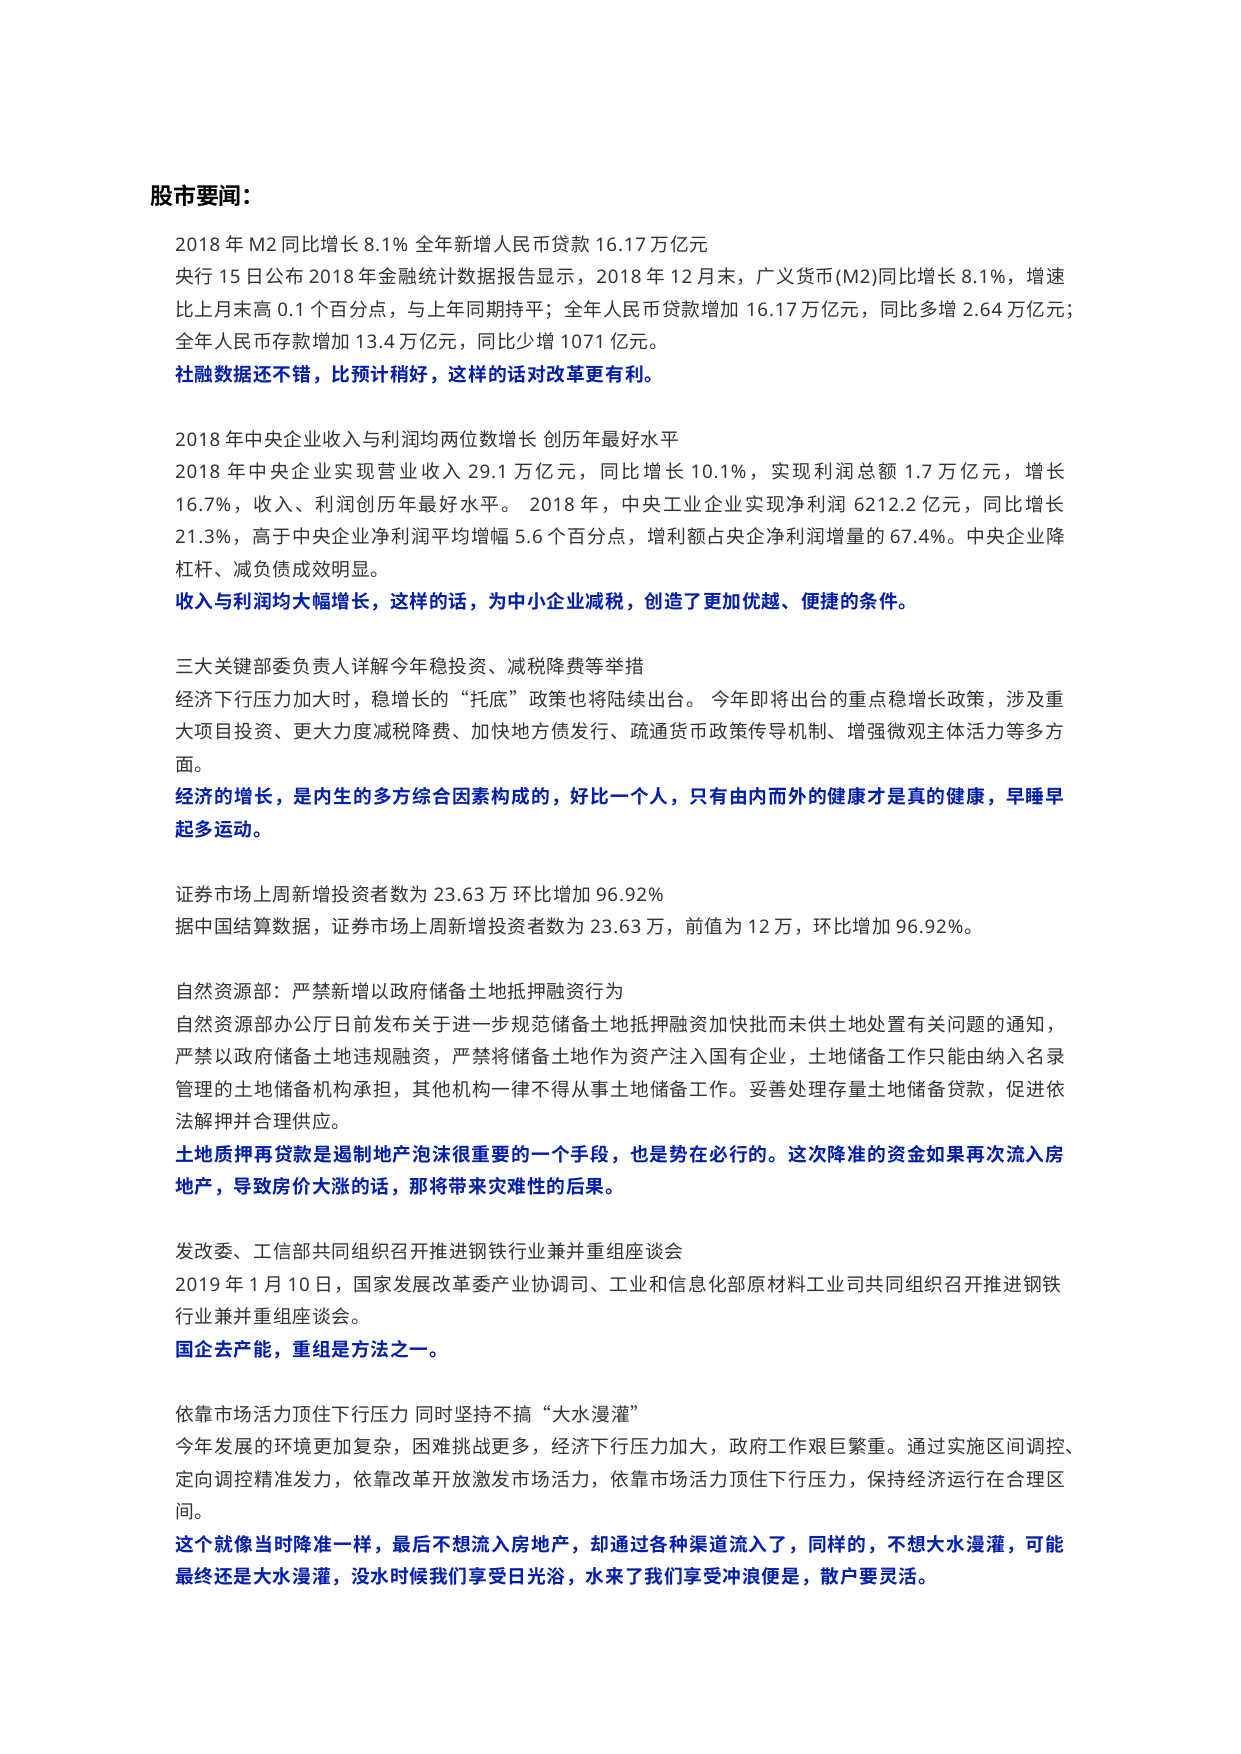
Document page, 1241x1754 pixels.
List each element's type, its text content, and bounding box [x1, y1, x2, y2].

text 这个就像当时降准一样，最后不想流入房地产，却通过各种渠道流入了，同样的，不想大水漫灌，可能最终还是大水漫灌，没水时候我们享受日光浴，水来了我们享受冲浪便是，散户要灵活。 [175, 1557, 1065, 1592]
text 社融数据还不错，比预计稍好，这样的话对改革更有利。 [175, 357, 1065, 389]
text 央行15日公布2018年金融统计数据报告显示，2018年12月末，广义货币(M2)同比增长8.1%，增速比上月末高0.1个百分点，与上年同期持平；全年人民币贷款增加16.17万亿元，同比多增2.64万亿元；全年人民币存款增加13.4万亿元，同比少增1071亿元。 [175, 259, 1065, 357]
text 发改委、工信部共同组织召开推进钢铁行业兼并重组座谈会 [175, 1234, 1065, 1267]
text 自然资源部办公厅日前发布关于进一步规范储备土地抵押融资加快批而未供土地处置有关问题的通知，严禁以政府储备土地违规融资，严禁将储备土地作为资产注入国有企业，土地储备工作只能由纳入名录管理的土地储备机构承担，其他机构一律不得从事土地储备工作。妥善处理存量土地储备贷款，促进依法解押并合理供应。 [175, 1102, 1065, 1137]
text 2018年中央企业实现营业收入29.1万亿元，同比增长10.1%，实现利润总额1.7万亿元，增长16.7%，收入、利润创历年最好水平。 2018年，中央工业企业实现净利润6212.2亿元，同比增长21.3%，高于中央企业净利润平均增幅5.6个百分点，增利额占央企净利润增量的67.4%。中央企业降杠杆、减负债成效明显。 [175, 454, 1065, 524]
text 三大关键部委负责人详解今年稳投资、减税降费等举措 [175, 649, 1065, 682]
text 据中国结算数据，证券市场上周新增投资者数为23.63万，前值为12万，环比增加96.92%。 [175, 909, 1065, 942]
text 经济下行压力加大时，稳增长的“托底”政策也将陆续出台。 今年即将出台的重点稳增长政策，涉及重大项目投资、更大力度减税降费、加快地方债发行、疏通货币政策传导机制、增强微观主体活力等多方面。 [175, 744, 1065, 779]
text 依靠市场活力顶住下行压力 同时坚持不搞“大水漫灌” [175, 1397, 1065, 1429]
text 2018年中央企业收入与利润均两位数增长 创历年最好水平 [175, 422, 1065, 454]
text 2018年M2同比增长8.1% 全年新增人民币贷款16.17万亿元 [175, 227, 1065, 259]
text 2019年1月10日，国家发展改革委产业协调司、工业和信息化部原材料工业司共同组织召开推进钢铁行业兼并重组座谈会。 [175, 1267, 1065, 1332]
text 经济的增长，是内生的多方综合因素构成的，好比一个人，只有由内而外的健康才是真的健康，早睡早起多运动。 [175, 809, 1065, 844]
text 收入与利润均大幅增长，这样的话，为中小企业减税，创造了更加优越、便捷的条件。 [175, 584, 1065, 617]
text 今年发展的环境更加复杂，困难挑战更多，经济下行压力加大，政府工作艰巨繁重。通过实施区间调控、定向调控精准发力，依靠改革开放激发市场活力，依靠市场活力顶住下行压力，保持经济运行在合理区间。 [175, 1492, 1065, 1527]
text 2018年中央企业实现营业收入29.1万亿元，同比增长10.1%，实现利润总额1.7万亿元，增长16.7%，收入、利润创历年最好水平。 2018年，中央工业企业实现净利润6212.2亿元，同比增长21.3%，高于中央企业净利润平均增幅5.6个百分点，增利额占央企净利润增量的67.4%。中央企业降杠杆、减负债成效明显。 [175, 549, 1065, 584]
text 国企去产能，重组是方法之一。 [175, 1332, 1065, 1364]
text 证券市场上周新增投资者数为23.63万 环比增加96.92% [175, 877, 1065, 909]
text 自然资源部：严禁新增以政府储备土地抵押融资行为 [175, 974, 1065, 1007]
text 土地质押再贷款是遏制地产泡沫很重要的一个手段，也是势在必行的。这次降准的资金如果再次流入房地产，导致房价大涨的话，那将带来灾难性的后果。 [175, 1167, 1065, 1202]
text 股市要闻： [150, 162, 1090, 227]
